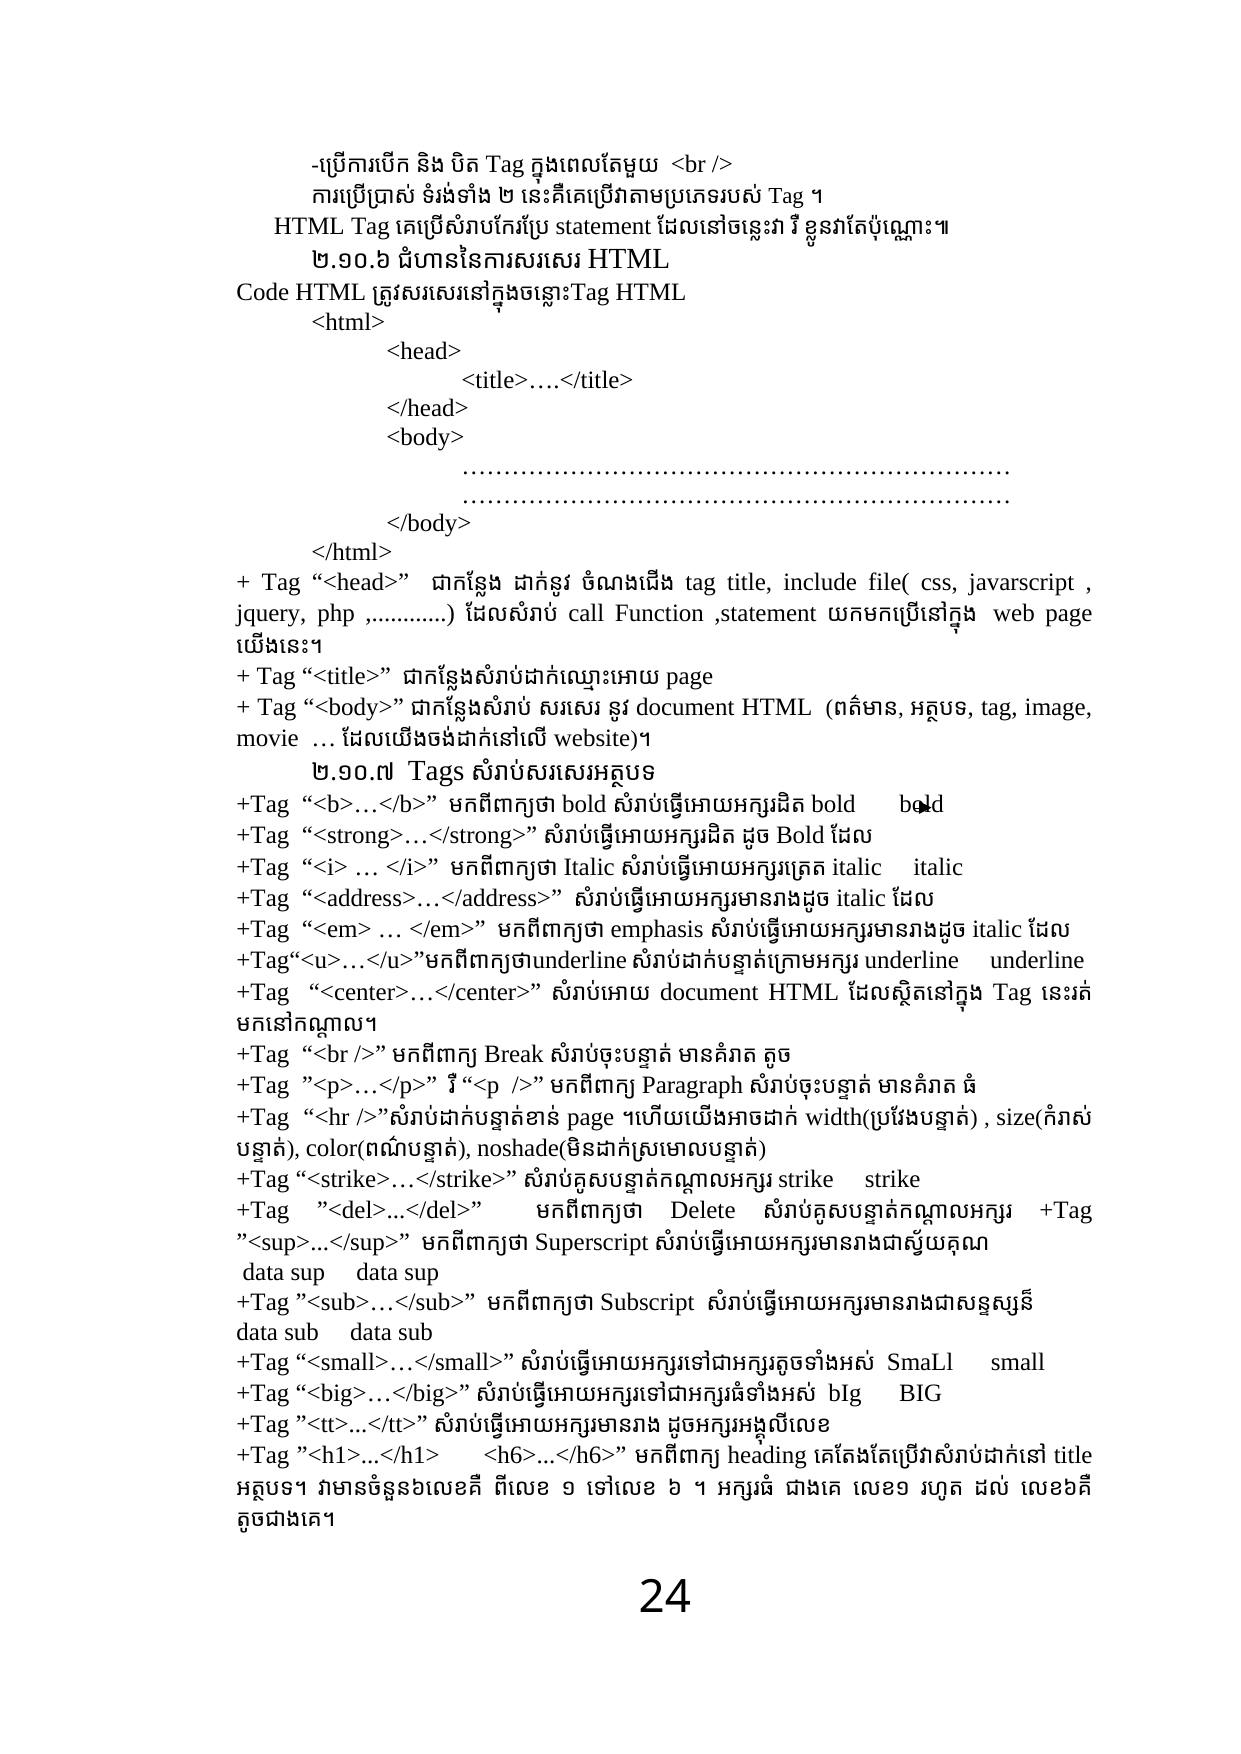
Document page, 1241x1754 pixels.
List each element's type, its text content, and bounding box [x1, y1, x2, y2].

text <head> [236, 336, 1092, 365]
text HTML Tag គេប្រើសំរាបកែរប្រែ statement ដែលនៅចន្លេះវា រឺ ខ្លូនវាតែប៉ុណ្ណោះ៕ [274, 210, 1092, 241]
text +Tag“<u>…</u>”​មកពីពាក្យថាunderlineសំរាប់ដាក់បន្ទាត់ក្រោមអក្សរ underline underline [236, 944, 1092, 976]
text +Tag “<strong>…</strong>” សំរាប់ធ្វើអោយអក្សរដិត​ ដូច Bold ដែល [236, 819, 1092, 851]
text +Tag ”<tt>...</tt>” សំរាប់ធ្វើអោយអក្សរមានរាង ដូចអក្សរអង្គុលីលេខ [236, 1408, 1092, 1439]
text +Tag “<center>…</center>” សំរាប់អោយ document HTML ដែលស្ថិតនៅក្នុង Tag នេះ​រត់មកនៅកណ្តាល។ [236, 976, 1092, 1038]
text + Tag “<head>” ជាកន្លែង ដាក់នូវ ចំណងជើង tag title, include file( css, javarscript , jquery, ​php ,............) ដែលសំរាប់ call​ Function ,statement យកមកប្រើនៅក្នុង​ web page យើងនេះ។ [236, 566, 1092, 660]
text <body> [236, 422, 1092, 451]
text +Tag “<em> … </em>” មកពីពាក្យថា emphasis សំរាប់ធ្វើអោយអក្សរ​មានរាងដូច italic ដែល [236, 913, 1092, 944]
text </body> [236, 508, 1092, 537]
text +Tag ”<h1>...</h1> <h6>...</h6>” មកពីពាក្យ heading គេតែងតែប្រើវាសំរាប់ដាក់នៅ title​​ អត្ថបទ។​ វាមានចំនួន៦លេខគឺ​ ពីលេខ ១ ទៅលេខ ៦ ។ ​អក្សរធំ ជាងគេ លេខ១​ រហូត ដល់ លេខ៦គឺតូចជាងគេ។ [236, 1439, 1092, 1533]
text ២.១០.៧ Tags សំរាប់សរសេរអត្ថបទ [236, 753, 1092, 788]
text ២.១០.៦ ជំហាននៃការសរសេរ HTML [236, 241, 1092, 276]
text <html> [236, 307, 1092, 336]
text + Tag “<body>” ជាកន្លែងសំរាប់ សរសេរ នូវ​ document HTML (ពត៌មាន​, អត្ថបទ, tag, image, movie ​ … ដែលយើងចង់ដាក់នៅ​លើ​​ website)។ [236, 691, 1092, 753]
text </html> [236, 537, 1092, 566]
text -ប្រើការបើក​ និង បិត Tag ក្នុងពេលតែមួយ <br /> [274, 148, 1092, 179]
text +Tag “<strike>…</strike>” សំរាប់គូសបន្ទាត់កណ្ដាលអក្សរ strike strike [236, 1163, 1092, 1194]
text ………………………………………………………… [236, 480, 1092, 508]
text <title>….</title> [236, 365, 1092, 393]
text +Tag ”<sub>…</sub>” មកពីពាក្យថា Subscript សំរាប់ធ្វើអោយអក្សរមានរាងជាសន្ទស្សន៏ [236, 1286, 1092, 1317]
text +Tag “<hr />”សំរាប់ដាក់បន្ទាត់ខាន់ page ។​ហើយយើងអាចដាក់​ width(ប្រវែងបន្ទាត់) , size(កំរាស់បន្ទាត់), color(ពណ៌បន្ទាត់), noshade(មិនដាក់ស្រមោលបន្ទាត់) [236, 1101, 1092, 1163]
text +Tag “<br />” មកពីពាក្យ Break សំរាប់ចុះបន្ទាត់ មានគំរាត តូច [236, 1038, 1092, 1069]
text data sup data sup [236, 1257, 1092, 1286]
text data sub data sub [236, 1317, 1092, 1346]
text +Tag “<i> … </i>” មកពីពាក្យថា Italic សំរាប់ធ្វើអោយអក្សរត្រេត​ italic italic [236, 851, 1092, 882]
text ………………………………………………………… [236, 451, 1092, 480]
text +Tag “<big>…</big>” សំរាប់ធ្វើអោយអក្សរទៅជាអក្សរធំទាំងអស់​​ bIg BIG [236, 1377, 1092, 1408]
text ការប្រើប្រាស់ ទំរង់ទាំង​​ ២ នេះគឺគេប្រើវាតាមប្រភេទរបស់ Tag ។ [274, 179, 1092, 210]
text +Tag ”<del>...</del>” មកពីពាក្យថា Delete សំរាប់គូសបន្ទាត់កណ្ដាលអក្សរ +Tag ”<sup>...</sup>” មកពីពាក្យថា Superscript សំរាប់ធ្វើអោយអក្សរមានរាងជាស្វ័យគុណ [236, 1194, 1092, 1257]
text +Tag “<b>…</b>”​ មកពីពាក្យថា bold សំរាប់ធ្វើអោយអក្សរដិត bold bold [236, 788, 1092, 819]
text </head> [236, 393, 1092, 422]
text Code HTML ត្រូវសរសេរនៅក្នុងចន្លោះTag HTML [236, 276, 1092, 307]
text +Tag ”<p>…</p>” ​​ រឺ​ “<p />” មកពីពាក្យ Paragraph សំរាប់ចុះបន្ទាត់ មានគំរាត ធំ [236, 1069, 1092, 1101]
text +Tag “<address>…</address>” សំរាប់ធ្វើអោយអក្សរ​មានរាងដូច italic ដែល [236, 882, 1092, 913]
text +Tag “<small>…</small>” សំរាប់ធ្វើអោយអក្សរទៅជាអក្សរតូចទាំងអស់​ SmaLl small [236, 1346, 1092, 1377]
text + Tag “<title>” ជាកន្លែងសំរាប់ដាក់ឈ្មោះអោយ page [236, 660, 1092, 691]
